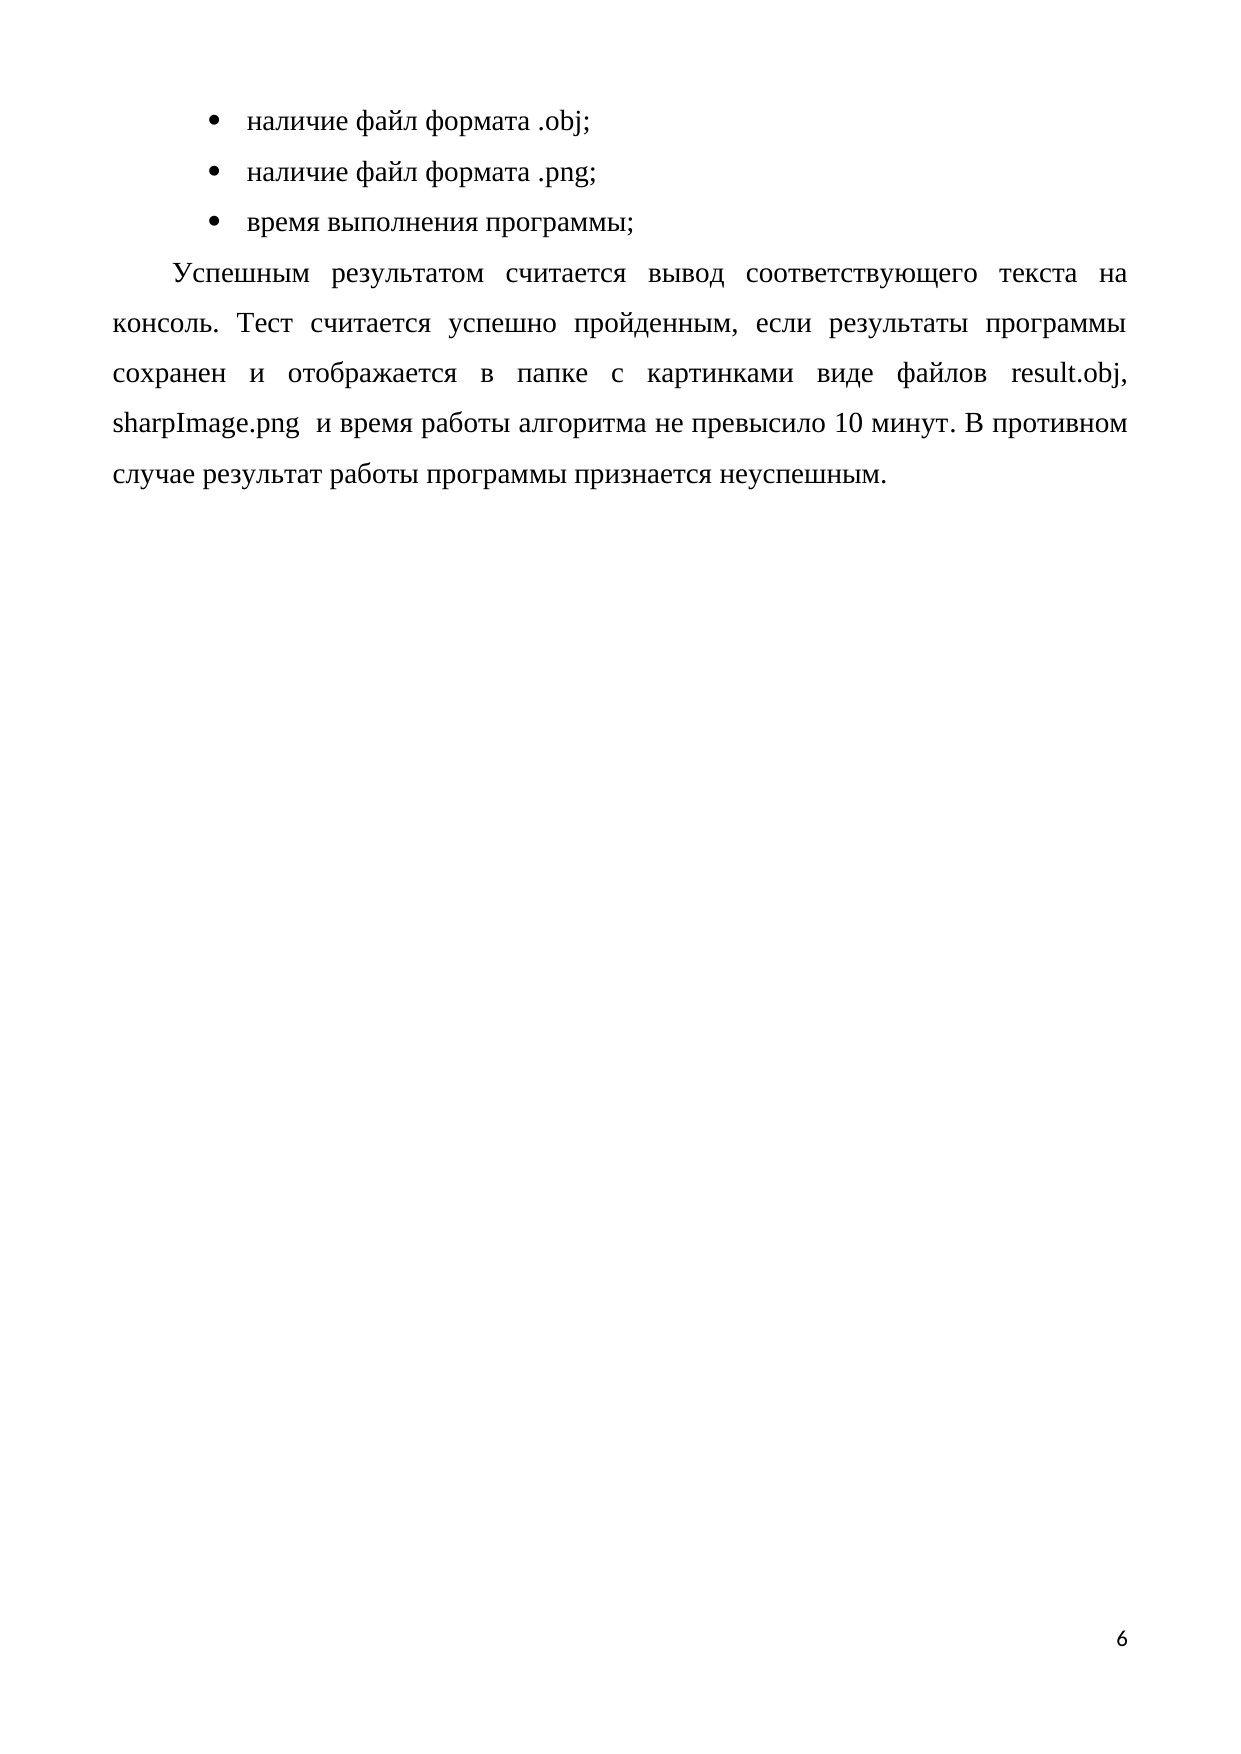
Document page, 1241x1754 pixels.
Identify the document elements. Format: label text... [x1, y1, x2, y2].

list наличие файл формата .obj; [209, 103, 1128, 137]
list наличие файл формата .png; [209, 154, 1128, 187]
text Успешным результатом считается вывод соответствующего текста на консоль. Тест считается успешно пройденным, если результаты программы сохранен и отображается в папке с картинками виде файлов result.obj, sharpImage.png и время работы алгоритма не превысило 10 минут. В противном случае результат работы программы признается неуспешным. [112, 255, 1128, 489]
list время выполнения программы; [209, 204, 1128, 238]
